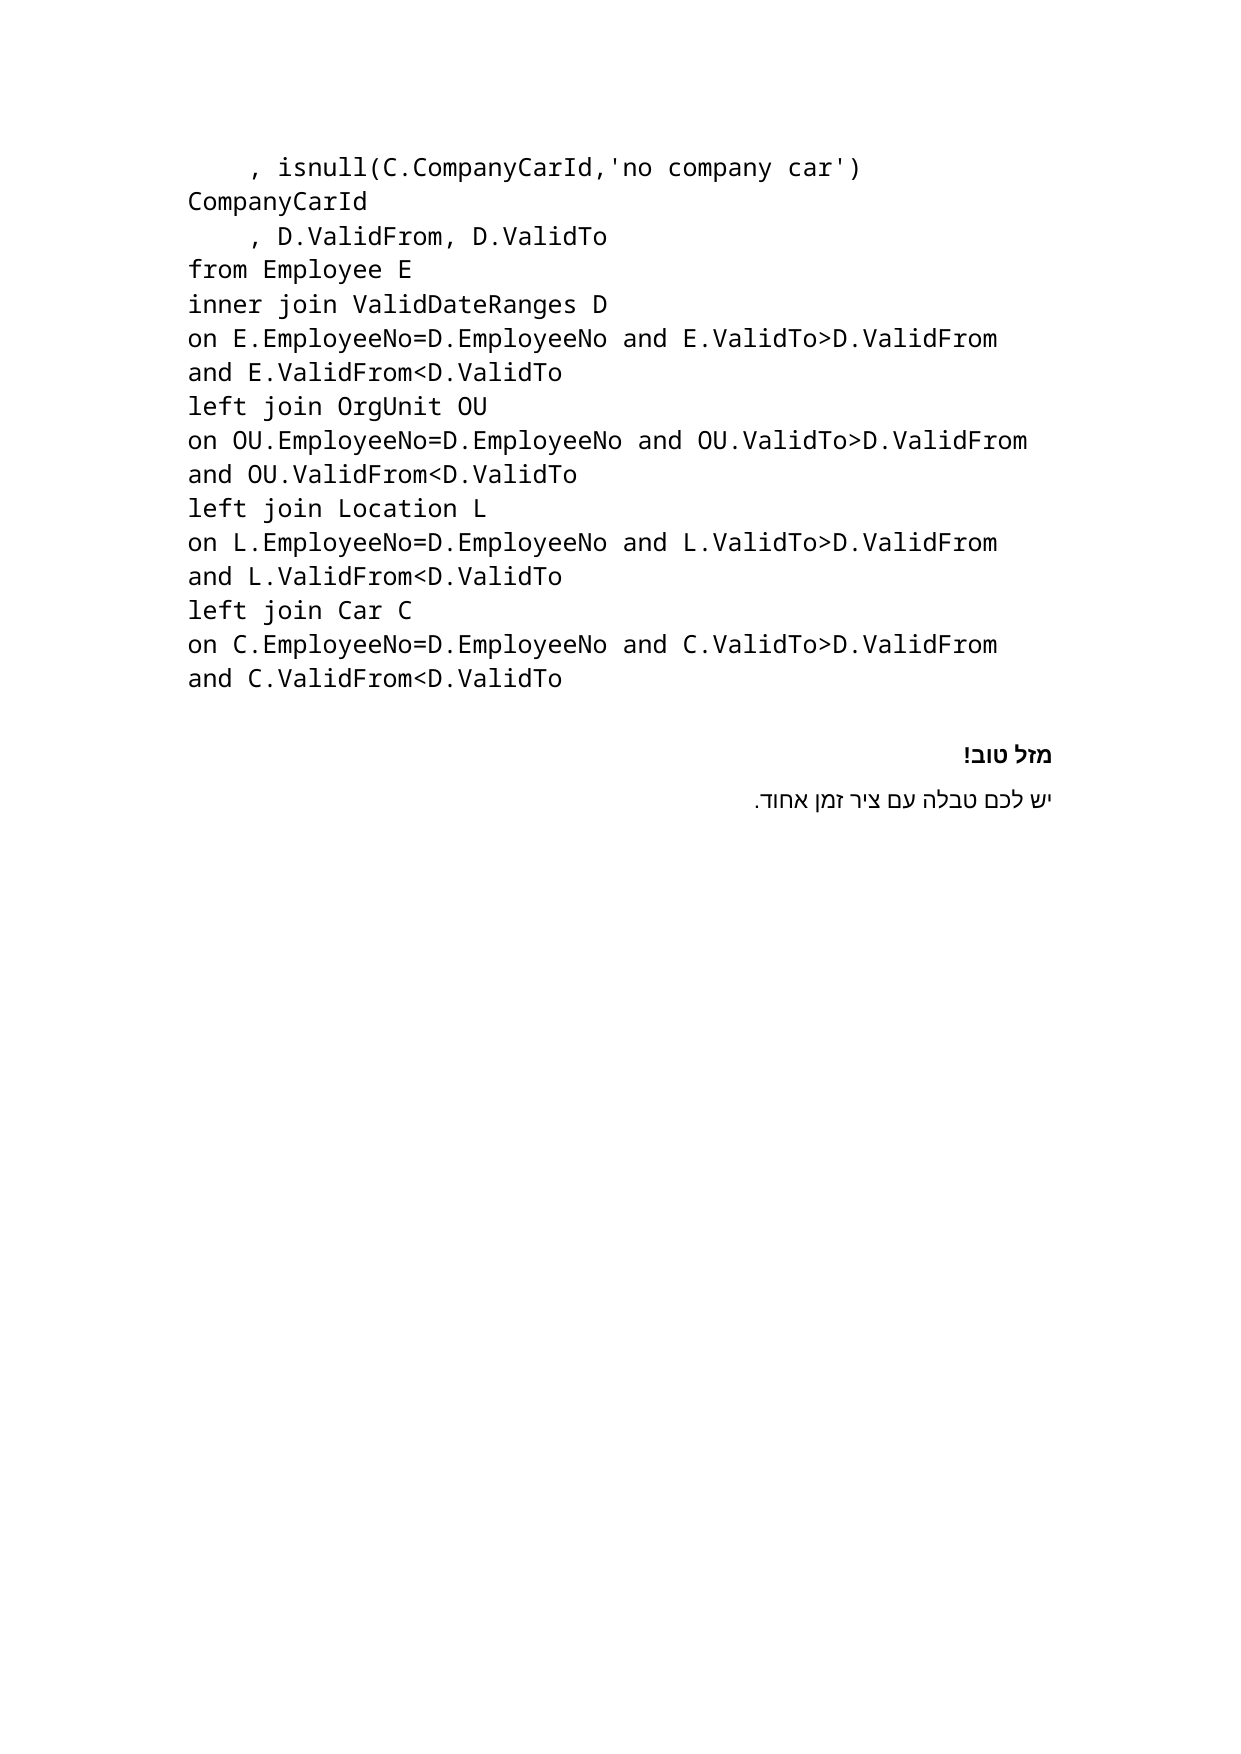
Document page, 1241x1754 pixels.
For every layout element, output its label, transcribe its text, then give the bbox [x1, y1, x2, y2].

text left join Car C [187, 593, 1053, 627]
text on L.EmployeeNo=D.EmployeeNo and L.ValidTo>D.ValidFrom and L.ValidFrom<D.ValidTo [187, 525, 1053, 593]
text inner join ValidDateRanges D [187, 286, 1053, 320]
text , isnull(C.CompanyCarId,'no company car') CompanyCarId [187, 150, 1053, 218]
text on OU.EmployeeNo=D.EmployeeNo and OU.ValidTo>D.ValidFrom and OU.ValidFrom<D.ValidTo [187, 422, 1053, 491]
text , D.ValidFrom, D.ValidTo [187, 218, 1053, 252]
text left join Location L [187, 491, 1053, 525]
text יש לכם טבלה עם ציר זמן אחוד. [187, 787, 1053, 813]
text on E.EmployeeNo=D.EmployeeNo and E.ValidTo>D.ValidFrom and E.ValidFrom<D.ValidTo [187, 320, 1053, 388]
text מזל טוב! [187, 742, 1053, 768]
text from Employee E [187, 252, 1053, 286]
text left join OrgUnit OU [187, 388, 1053, 422]
text on C.EmployeeNo=D.EmployeeNo and C.ValidTo>D.ValidFrom and C.ValidFrom<D.ValidTo [187, 627, 1053, 695]
